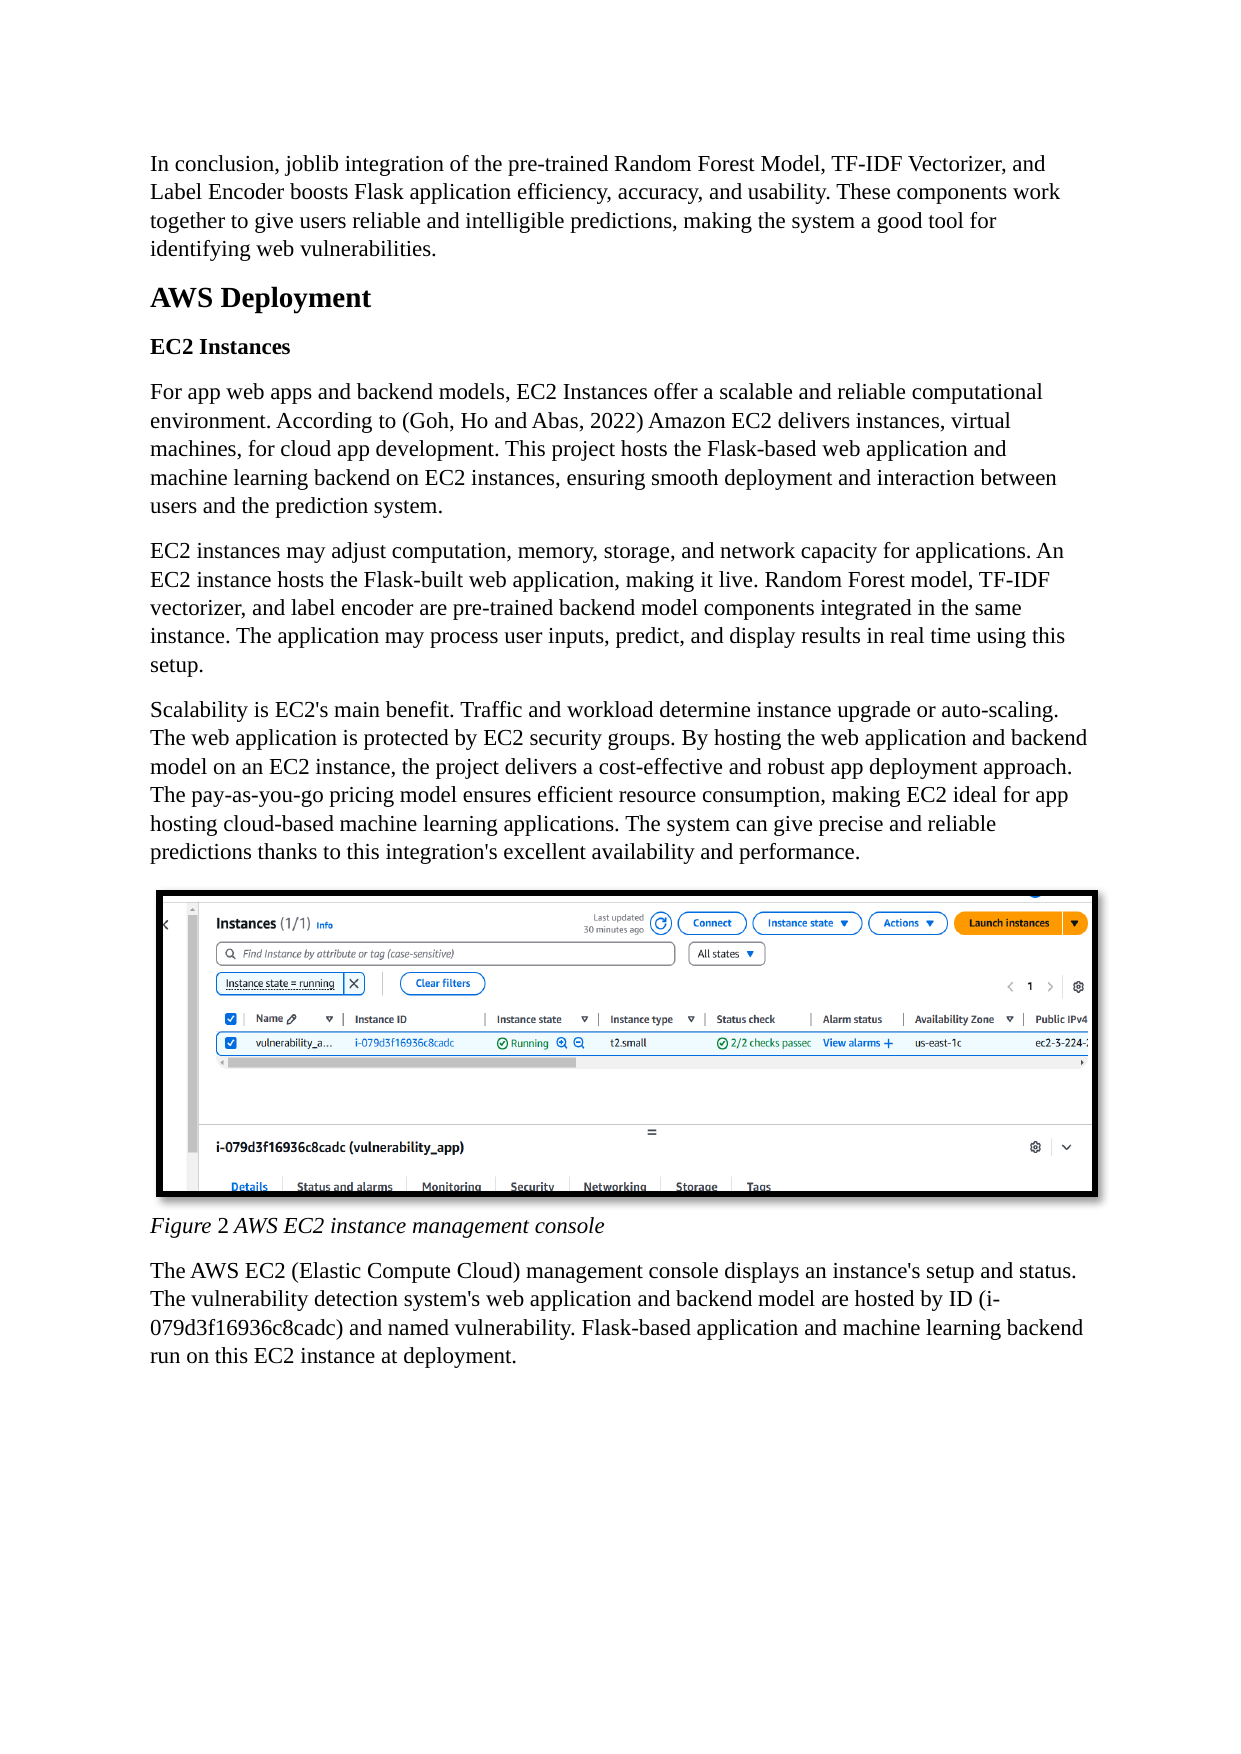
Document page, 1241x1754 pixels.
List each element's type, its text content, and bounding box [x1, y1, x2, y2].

text Figure 2 AWS EC2 instance management console [150, 1212, 1090, 1238]
text EC2 Instances [150, 333, 1090, 359]
text EC2 instances may adjust computation, memory, storage, and network capacity for applications. An EC2 instance hosts the Flask-built web application, making it live. Random Forest model, TF-IDF vectorizer, and label encoder are pre-trained backend model components integrated in the same instance. The application may process user inputs, predict, and display results in real time using this setup. [150, 537, 1090, 677]
text For app web apps and backend models, EC2 Instances offer a scalable and reliable computational environment. According to (Goh, Ho and Abas, 2022) Amazon EC2 delivers instances, virtual machines, for cloud app development. This project hosts the Flask-based web application and machine learning backend on EC2 instances, ensuring smooth deployment and interaction between users and the prediction system. [150, 378, 1090, 518]
text AWS Deployment [150, 280, 1090, 314]
text In conclusion, joblib integration of the pre-trained Random Forest Model, TF-IDF Vectorizer, and Label Encoder boosts Flask application efficiency, accuracy, and usability. These components work together to give users reliable and intelligible predictions, making the system a good tool for identifying web vulnerabilities. [150, 150, 1090, 262]
picture [163, 896, 1092, 1191]
text The AWS EC2 (Elastic Compute Cloud) management console displays an instance's setup and status. The vulnerability detection system's web application and backend model are hosted by ID (i-079d3f16936c8cadc) and named vulnerability. Flask-based application and machine learning backend run on this EC2 instance at deployment. [150, 1257, 1090, 1369]
text Scalability is EC2's main benefit. Traffic and workload determine instance upgrade or auto-scaling. The web application is protected by EC2 security groups. By hosting the web application and backend model on an EC2 instance, the project delivers a cost-effective and robust app deployment approach. The pay-as-you-go pricing model ensures efficient resource consumption, making EC2 ideal for app hosting cloud-based machine learning applications. The system can give precise and reliable predictions thanks to this integration's excellent availability and performance. [150, 696, 1090, 864]
